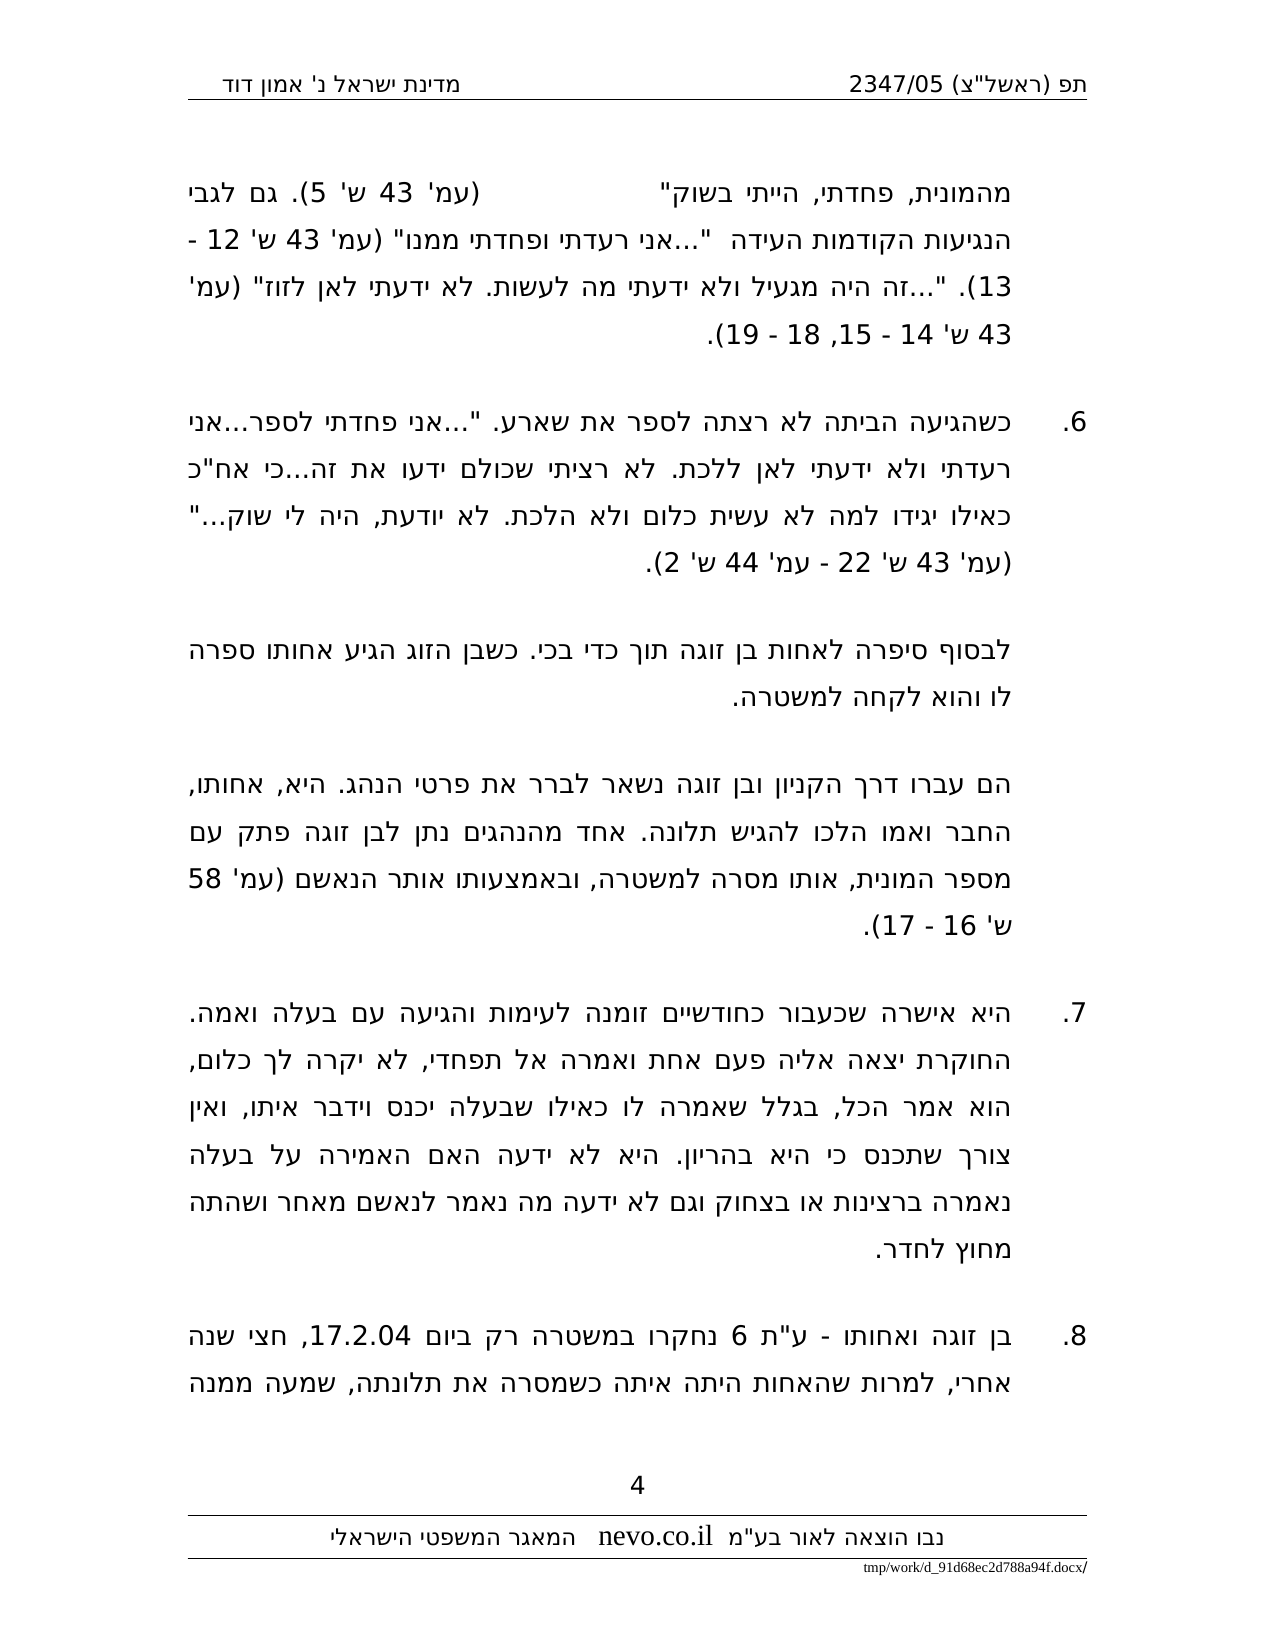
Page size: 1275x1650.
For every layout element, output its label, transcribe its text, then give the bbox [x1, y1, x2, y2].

text הם עברו דרך הקניון ובן זוגה נשאר לברר את פרטי הנהג. היא, אחותו, החבר ואמו הלכו להגיש תלונה. אחד מהנהגים נתן לבן זוגה פתק עם מספר המונית, אותו מסרה למשטרה, ובאמצעותו אותר הנאשם (עמ' 58 ש' 16 - 17). [187, 768, 1087, 942]
text לבסוף סיפרה לאחות בן זוגה תוך כדי בכי. כשבן הזוג הגיע אחותו ספרה לו והוא לקחה למשטרה. [187, 634, 1087, 713]
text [187, 177, 1087, 351]
text 6. כשהגיעה הביתה לא רצתה לספר את שארע. "...אני פחדתי לספר...אני רעדתי ולא ידעתי לאן ללכת. לא רציתי שכולם ידעו את זה...כי אח"כ כאילו יגידו למה לא עשית כלום ולא הלכת. לא יודעת, היה לי שוק..." (עמ' 43 ש' 22 - עמ' 44 ש' 2). [187, 406, 1087, 579]
text 7. היא אישרה שכעבור כחודשיים זומנה לעימות והגיעה עם בעלה ואמה. החוקרת יצאה אליה פעם אחת ואמרה אל תפחדי, לא יקרה לך כלום, הוא אמר הכל, בגלל שאמרה לו כאילו שבעלה יכנס וידבר איתו, ואין צורך שתכנס כי היא בהריון. היא לא ידעה האם האמירה על בעלה נאמרה ברצינות או בצחוק וגם לא ידעה מה נאמר לנאשם מאחר ושהתה מחוץ לחדר. [187, 997, 1087, 1265]
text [187, 1320, 1087, 1399]
